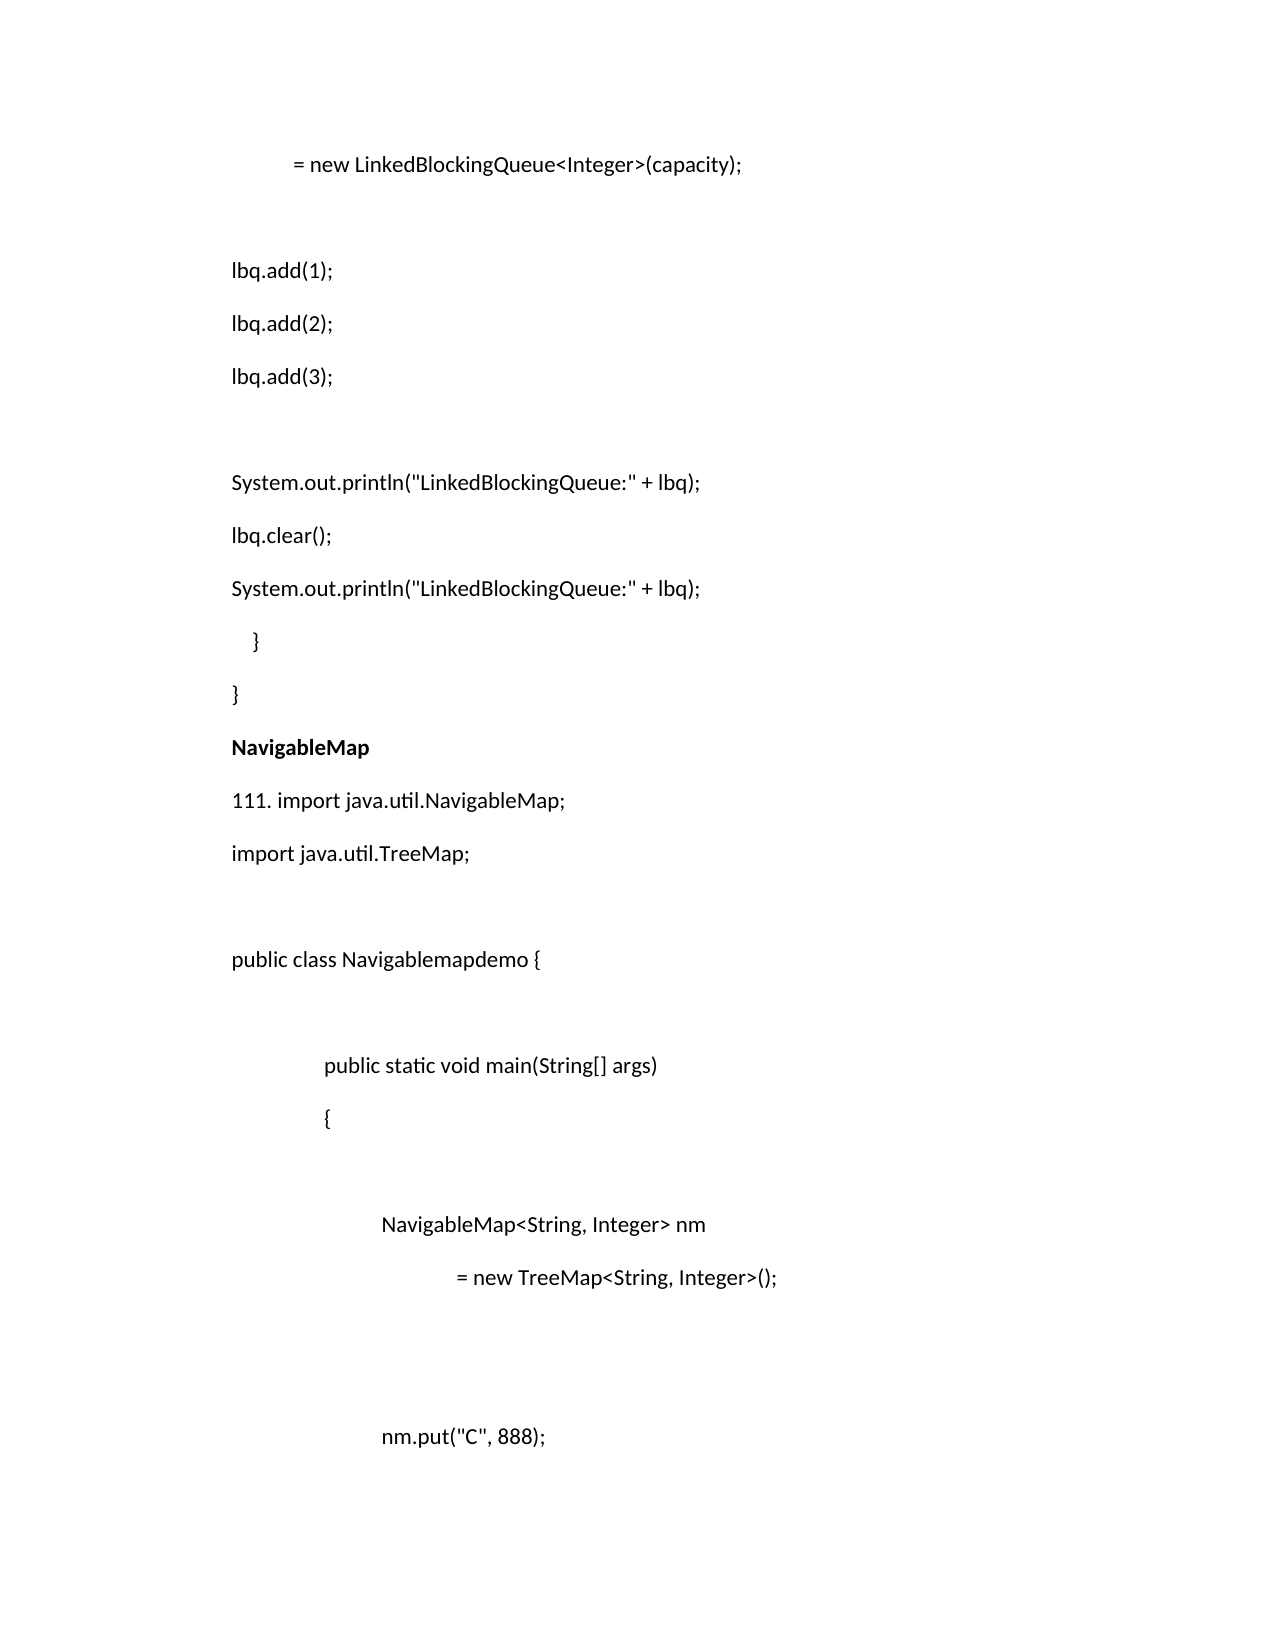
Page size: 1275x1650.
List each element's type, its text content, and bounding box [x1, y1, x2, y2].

text lbq.add(2); [156, 309, 1118, 337]
text import java.util.TreeMap; [156, 839, 1118, 867]
text lbq.add(3); [156, 362, 1118, 390]
text = new LinkedBlockingQueue<Integer>(capacity); [156, 150, 1118, 178]
text { [156, 1104, 1118, 1132]
text NavigableMap [156, 733, 1118, 761]
text lbq.clear(); [156, 521, 1118, 549]
text nm.put("C", 888); [156, 1422, 1118, 1451]
text } [156, 627, 1118, 655]
text NavigableMap<String, Integer> nm [156, 1210, 1118, 1238]
text System.out.println("LinkedBlockingQueue:" + lbq); [156, 574, 1118, 602]
text System.out.println("LinkedBlockingQueue:" + lbq); [156, 468, 1118, 496]
text public static void main(String[] args) [156, 1051, 1118, 1079]
text lbq.add(1); [156, 256, 1118, 284]
text = new TreeMap<String, Integer>(); [156, 1263, 1118, 1291]
text } [156, 680, 1118, 708]
text 111. import java.util.NavigableMap; [156, 786, 1118, 814]
text public class Navigablemapdemo { [156, 945, 1118, 973]
